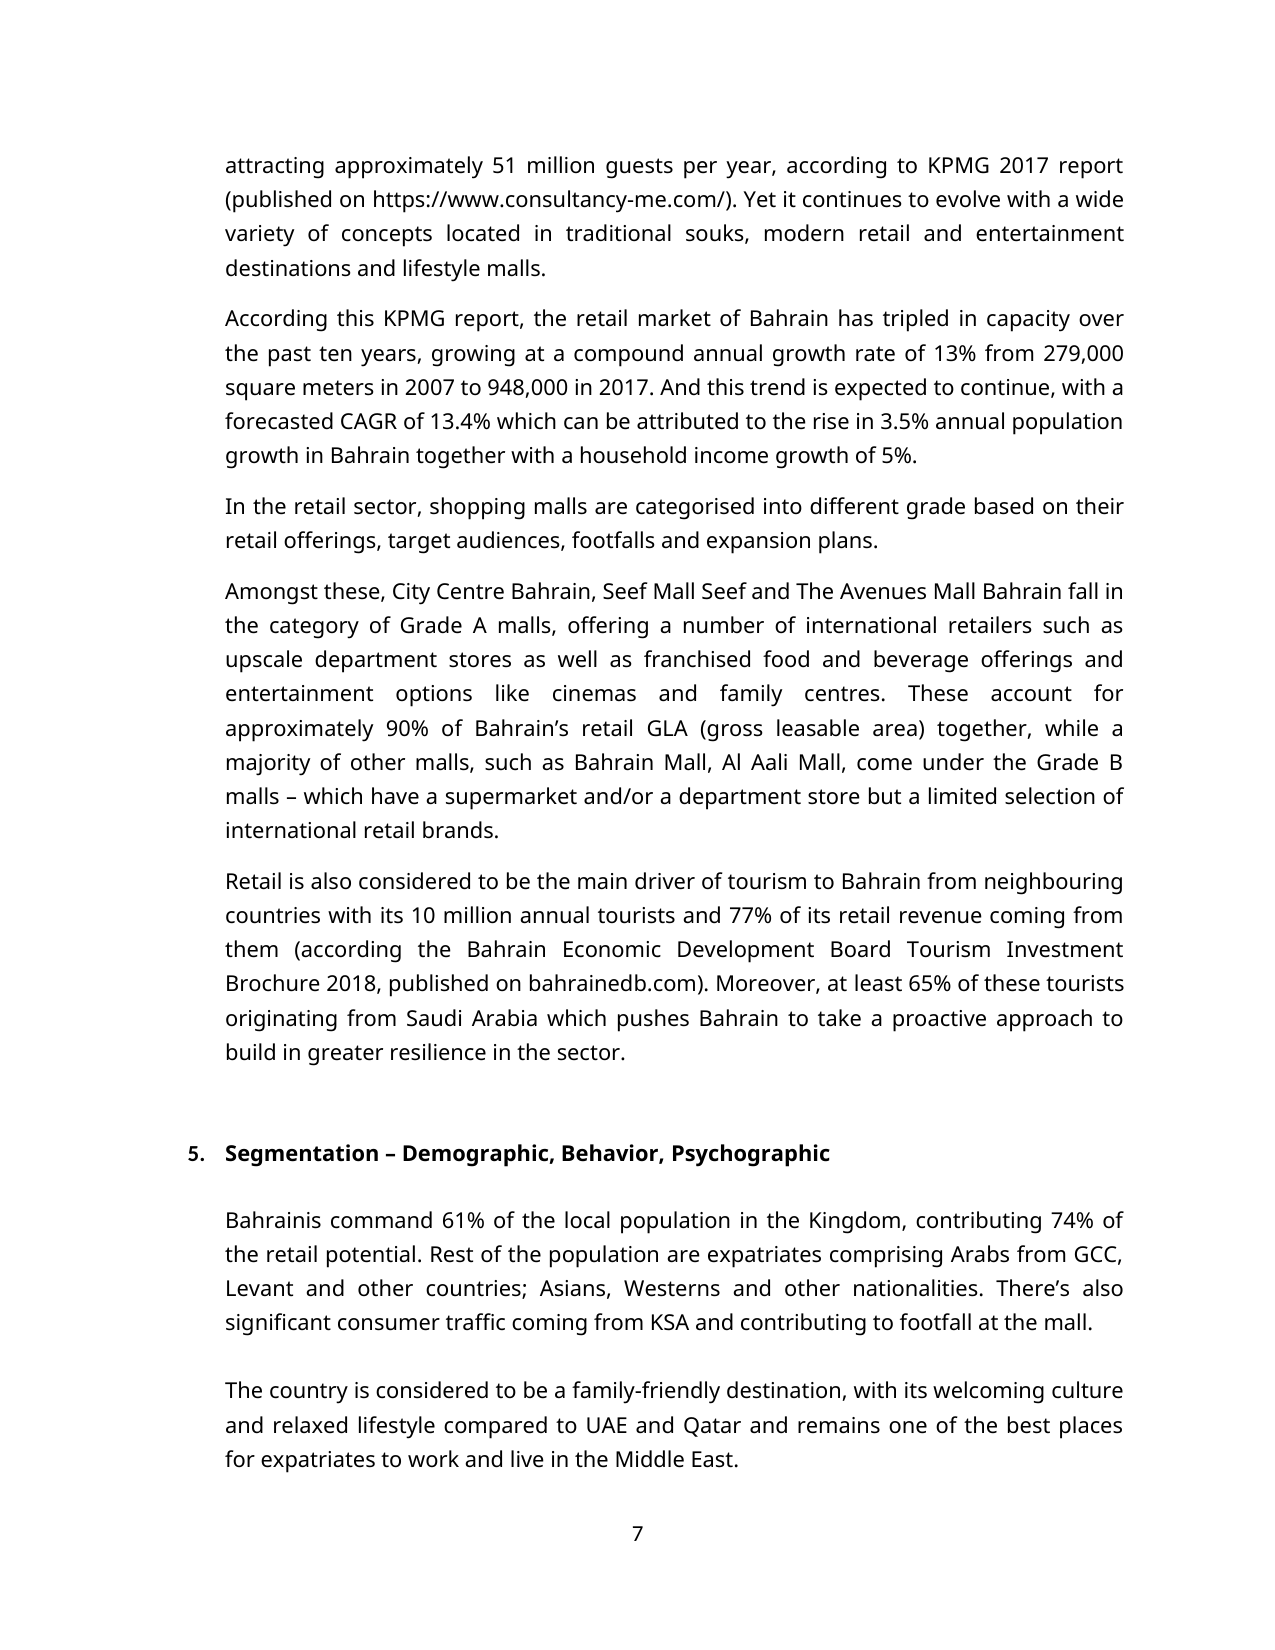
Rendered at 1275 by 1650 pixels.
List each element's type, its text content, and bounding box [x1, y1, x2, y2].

text Amongst these, City Centre Bahrain, Seef Mall Seef and The Avenues Mall Bahrain fall in the category of Grade A malls, offering a number of international retailers such as upscale department stores as well as franchised food and beverage offerings and entertainment options like cinemas and family centres. These account for approximately 90% of Bahrain’s retail GLA (gross leasable area) together, while a majority of other malls, such as Bahrain Mall, Al Aali Mall, come under the Grade B malls – which have a supermarket and/or a department store but a limited selection of international retail brands. [225, 576, 1125, 845]
list Bahrainis command 61% of the local population in the Kingdom, contributing 74% of the retail potential. Rest of the population are expatriates comprising Arabs from GCC, Levant and other countries; Asians, Westerns and other nationalities. There’s also significant consumer traffic coming from KSA and contributing to footfall at the mall. [225, 1205, 1125, 1337]
text In the retail sector, shopping malls are categorised into different grade based on their retail offerings, target audiences, footfalls and expansion plans. [225, 491, 1125, 555]
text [225, 150, 1125, 282]
text Retail is also considered to be the main driver of tourism to Bahrain from neighbouring countries with its 10 million annual tourists and 77% of its retail revenue coming from them (according the Bahrain Economic Development Board Tourism Investment Brochure 2018, published on bahrainedb.com). Moreover, at least 65% of these tourists originating from Saudi Arabia which pushes Bahrain to take a proactive approach to build in greater resilience in the sector. [225, 866, 1125, 1066]
text According this KPMG report, the retail market of Bahrain has tripled in capacity over the past ten years, growing at a compound annual growth rate of 13% from 279,000 square meters in 2007 to 948,000 in 2017. And this trend is expected to continue, with a forecasted CAGR of 13.4% which can be attributed to the rise in 3.5% annual population growth in Bahrain together with a household income growth of 5%. [225, 303, 1125, 470]
list The country is considered to be a family-friendly destination, with its welcoming culture and relaxed lifestyle compared to UAE and Qatar and remains one of the best places for expatriates to work and live in the Middle East. [225, 1376, 1125, 1474]
list Segmentation – Demographic, Behavior, Psychographic [187, 1138, 1125, 1168]
